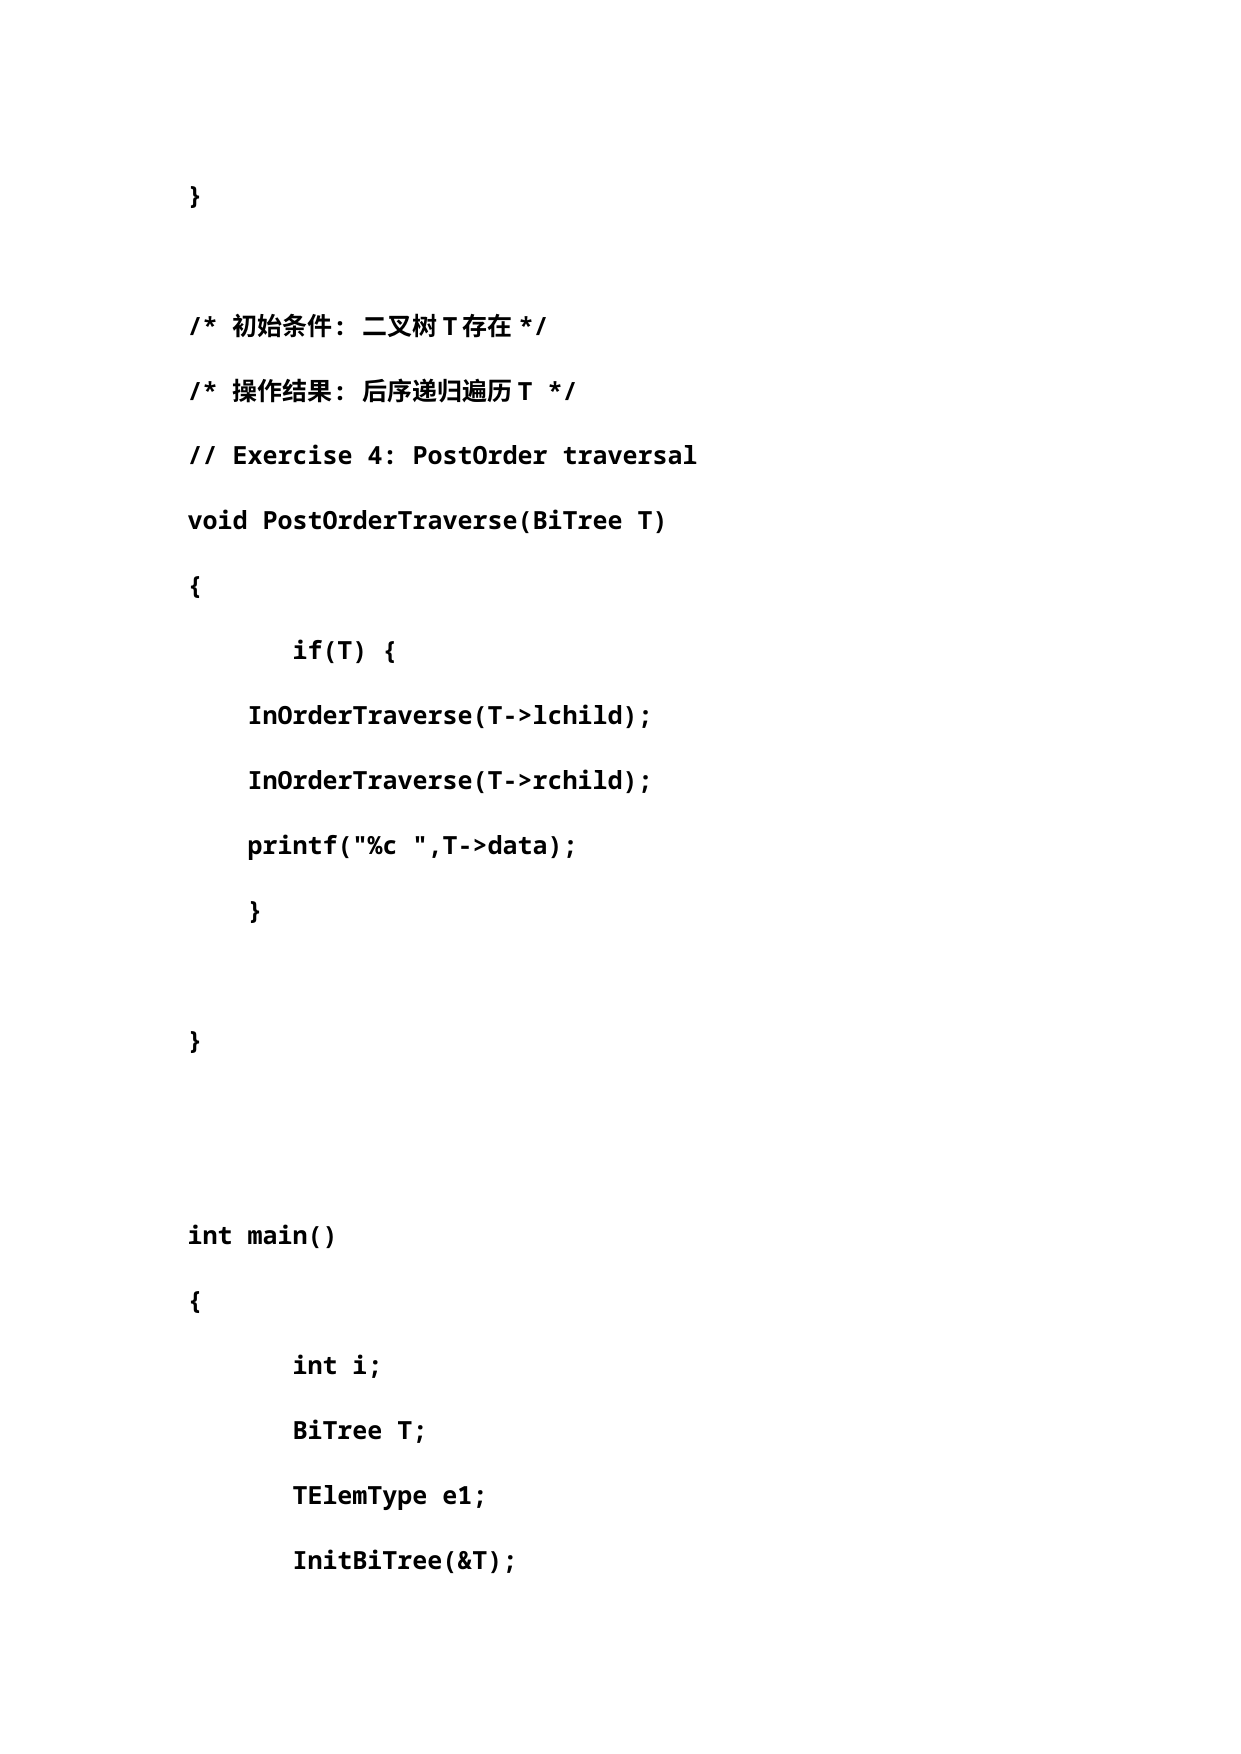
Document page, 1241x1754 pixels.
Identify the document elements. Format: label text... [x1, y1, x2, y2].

text /* 初始条件: 二叉树T存在 */ [187, 292, 1053, 357]
text InOrderTraverse(T->lchild); [187, 682, 1053, 747]
text { [187, 552, 1053, 617]
text InOrderTraverse(T->rchild); [187, 747, 1053, 812]
text int i; [187, 1332, 1053, 1397]
text } [187, 877, 1053, 942]
text int main() [187, 1202, 1053, 1267]
text // Exercise 4: PostOrder traversal [187, 422, 1053, 487]
text BiTree T; [187, 1397, 1053, 1462]
text InitBiTree(&T); [187, 1527, 1053, 1592]
text void PostOrderTraverse(BiTree T) [187, 487, 1053, 552]
text { [187, 1267, 1053, 1332]
text if(T) { [187, 617, 1053, 682]
text TElemType e1; [187, 1462, 1053, 1527]
text /* 操作结果: 后序递归遍历T */ [187, 357, 1053, 422]
text printf("%c ",T->data); [187, 812, 1053, 877]
text } [187, 162, 1053, 227]
text } [187, 1007, 1053, 1072]
